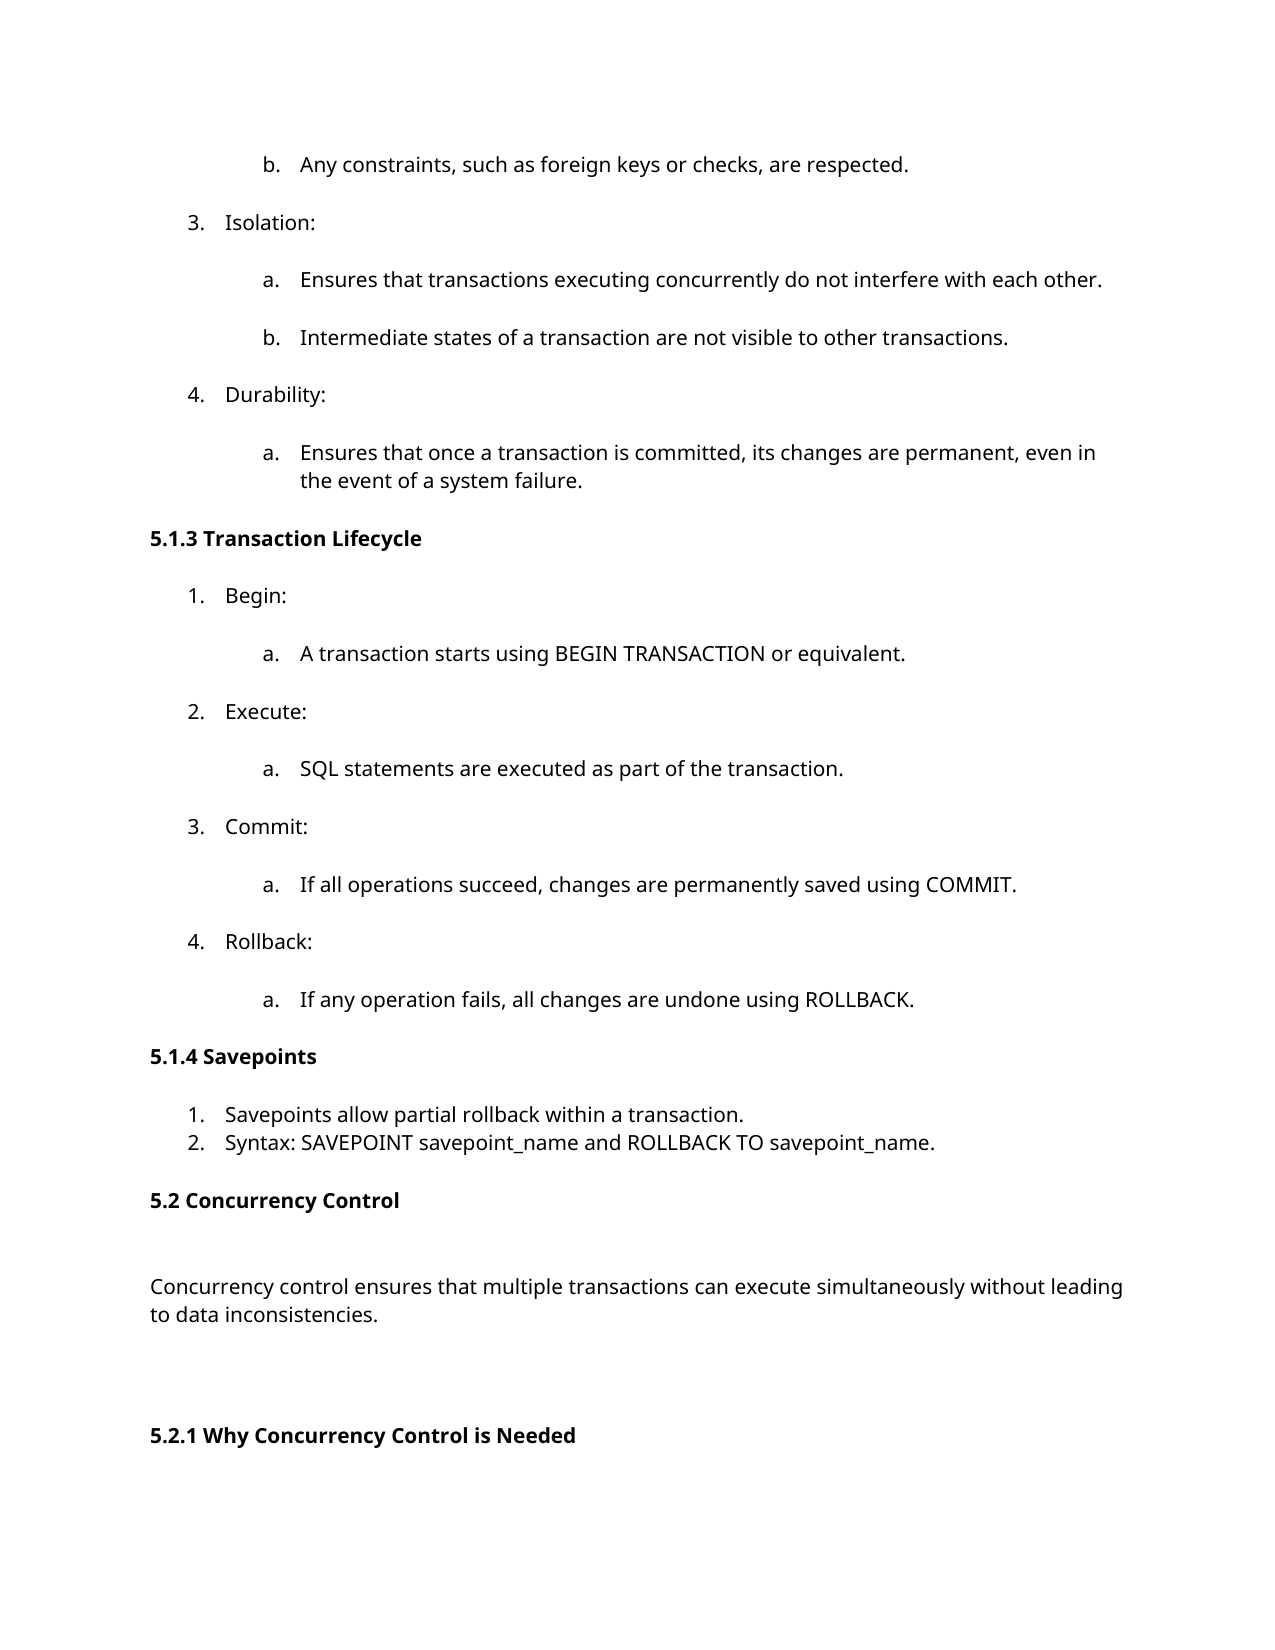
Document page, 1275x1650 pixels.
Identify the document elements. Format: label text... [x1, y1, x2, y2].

list Isolation: [187, 208, 1125, 236]
list Durability: [187, 380, 1125, 409]
list Commit: [187, 812, 1125, 841]
list Ensures that transactions executing concurrently do not interfere with each other. [262, 265, 1125, 294]
list SQL statements are executed as part of the transaction. [262, 754, 1125, 783]
list Any constraints, such as foreign keys or checks, are respected. [262, 150, 1125, 178]
list Syntax: SAVEPOINT savepoint_name and ROLLBACK TO savepoint_name. [187, 1128, 1125, 1157]
list Savepoints allow partial rollback within a transaction. [187, 1100, 1125, 1128]
list Rollback: [187, 927, 1125, 956]
text Concurrency control ensures that multiple transactions can execute simultaneously without leading to data inconsistencies. [150, 1244, 1125, 1392]
list If all operations succeed, changes are permanently saved using COMMIT. [262, 870, 1125, 898]
text 5.1.4 Savepoints [150, 1042, 1125, 1071]
list Execute: [187, 697, 1125, 725]
text 5.2 Concurrency Control [150, 1186, 1125, 1214]
list Begin: [187, 582, 1125, 610]
list If any operation fails, all changes are undone using ROLLBACK. [262, 985, 1125, 1013]
text 5.1.3 Transaction Lifecycle [150, 524, 1125, 552]
list Ensures that once a transaction is committed, its changes are permanent, even in the event of a system failure. [262, 438, 1125, 495]
text 5.2.1 Why Concurrency Control is Needed [150, 1421, 1125, 1449]
list A transaction starts using BEGIN TRANSACTION or equivalent. [262, 639, 1125, 668]
list Intermediate states of a transaction are not visible to other transactions. [262, 323, 1125, 351]
